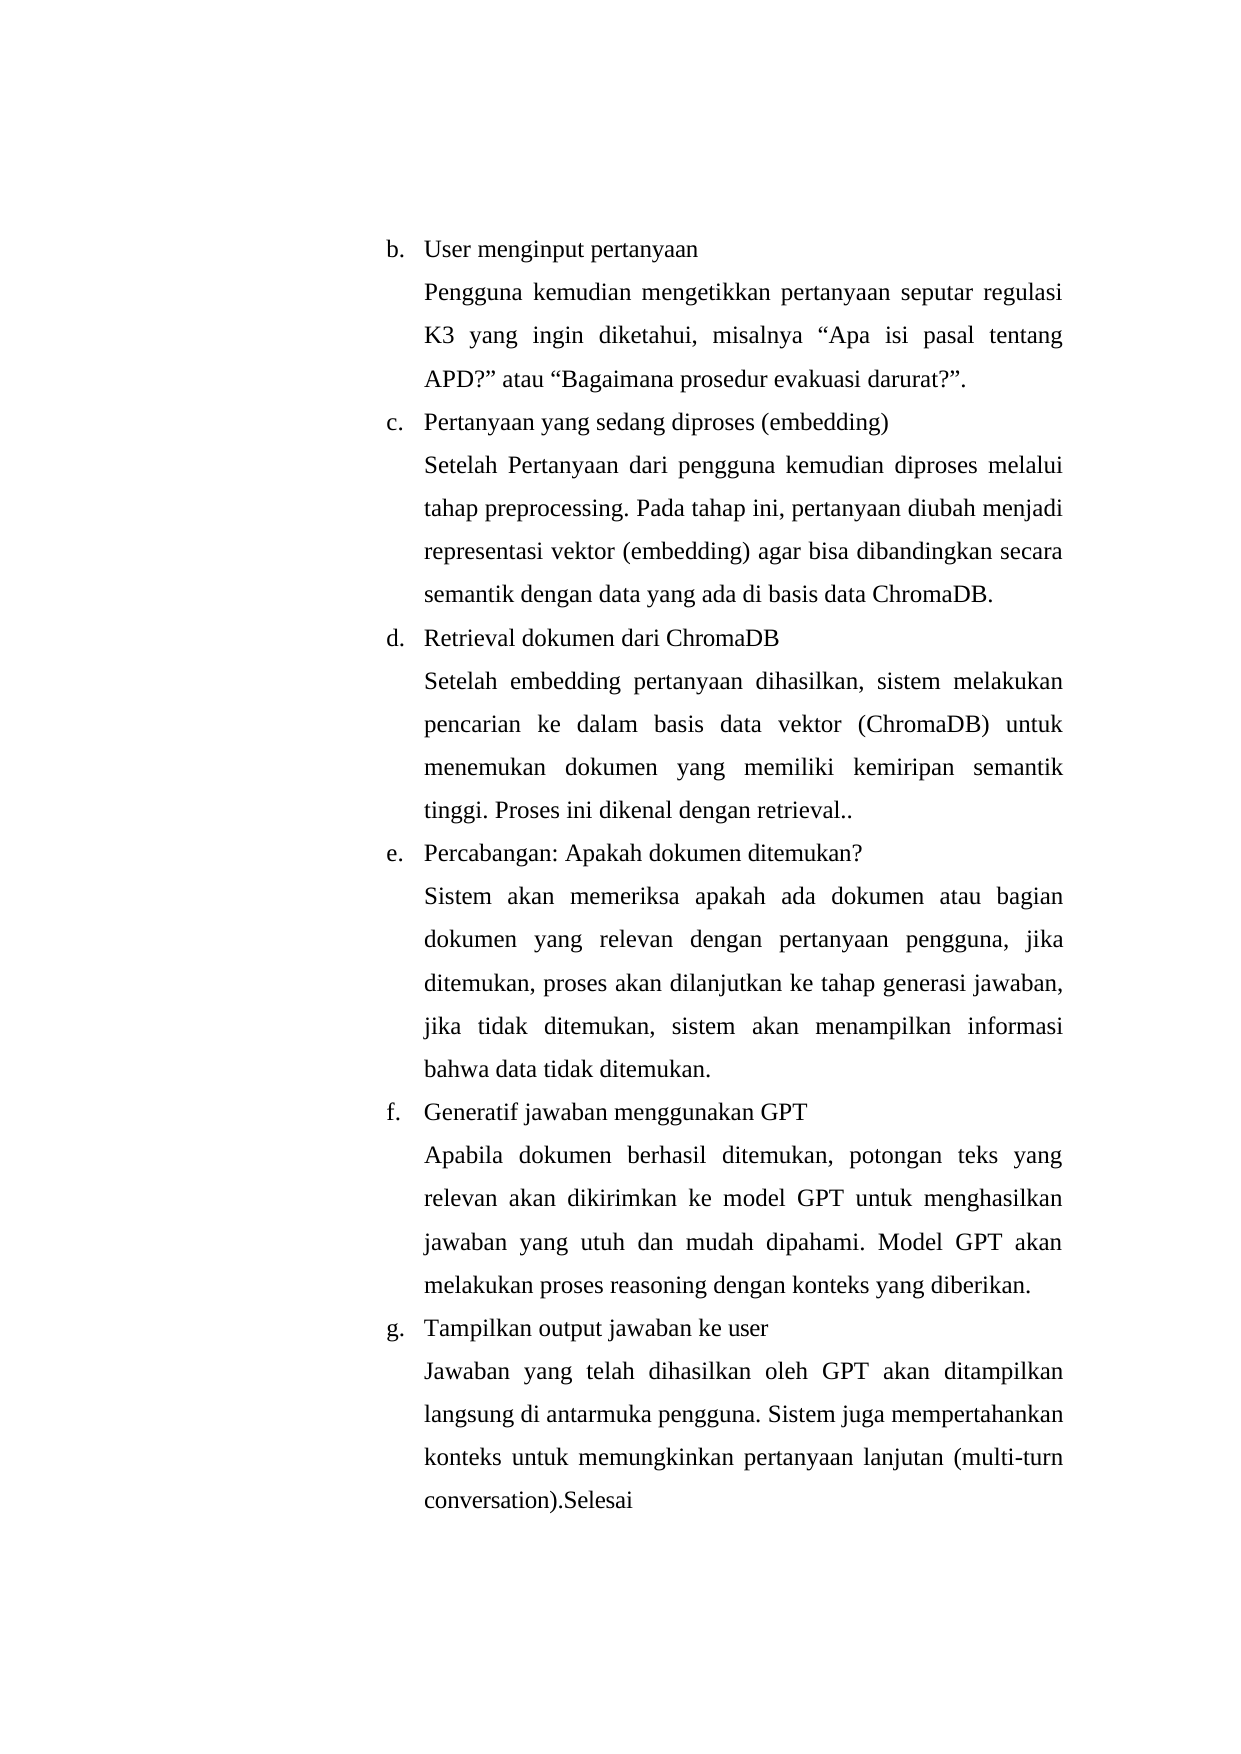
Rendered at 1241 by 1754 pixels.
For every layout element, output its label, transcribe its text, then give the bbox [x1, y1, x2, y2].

list Retrieval dokumen dari ChromaDB [386, 623, 1078, 651]
text Pengguna kemudian mengetikkan pertanyaan seputar regulasi K3 yang ingin diketahui, misalnya “Apa isi pasal tentang APD?” atau “Bagaimana prosedur evakuasi darurat?”. [424, 277, 1063, 392]
text Apabila dokumen berhasil ditemukan, potongan teks yang relevan akan dikirimkan ke model GPT untuk menghasilkan jawaban yang utuh dan mudah dipahami. Model GPT akan melakukan proses reasoning dengan konteks yang diberikan. [424, 1140, 1063, 1298]
list Generatif jawaban menggunakan GPT [386, 1097, 1078, 1126]
list User menginput pertanyaan [386, 234, 1078, 263]
list Pertanyaan yang sedang dipr​oses (embedding) [386, 407, 1078, 436]
list Tampilkan output jawaban ke user [386, 1313, 1078, 1342]
list Percabangan: Apakah dokumen ditemukan? [386, 838, 1078, 867]
text Setelah embedding pertanyaan dihasilkan, sistem melakukan pencarian ke dalam basis data vektor (ChromaDB) untuk menemukan dokumen yang memiliki kemiripan semantik tinggi. Proses ini dikenal dengan retrieval.. [424, 666, 1063, 824]
text Jawaban yang telah dihasilkan oleh GPT akan ditampilkan langsung di antarmuka pengguna. Sistem juga mempertahankan konteks untuk memungkinkan pertanyaan lanjutan (multi-turn conversation).Selesai [424, 1356, 1064, 1514]
text Sis‍tem akan memer‌iksa apakah ada dokumen atau bagian dokumen yang relevan dengan pertanyaan pengguna, jika ditemukan, proses akan dilanjutkan ke tahap generasi jawaban, jika tidak ditemukan, sistem akan menampilkan informasi bahwa data tidak ditemukan. [424, 881, 1064, 1083]
text Setelah Pertanyaan dari pengguna kemudian diproses melalui tahap preprocessing. Pada tahap ini, pertanyaan diubah menjadi representasi vektor (embedding) agar bisa dibandingkan secara semantik dengan data yang ada di basis data ChromaDB. [424, 450, 1063, 608]
